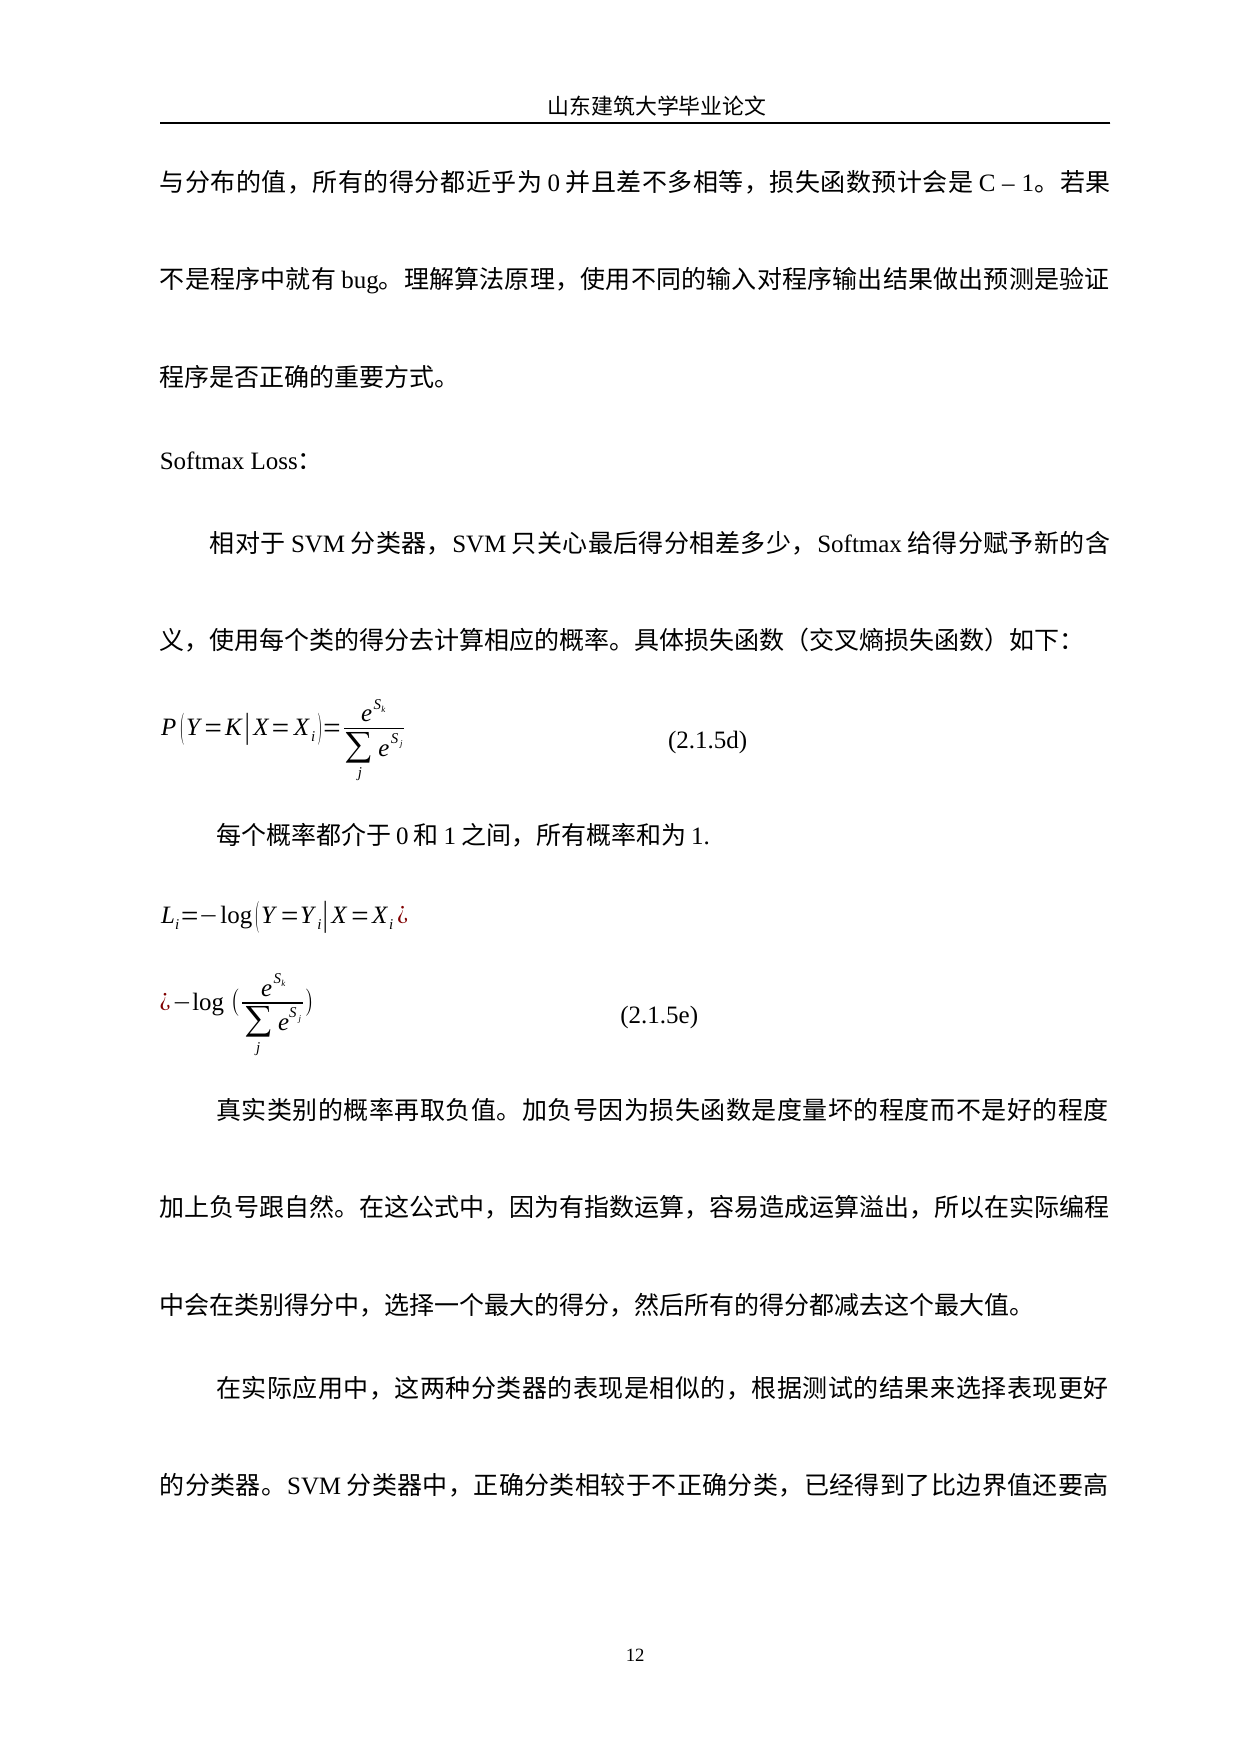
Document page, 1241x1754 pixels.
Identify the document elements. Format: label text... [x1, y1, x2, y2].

text 相对于SVM分类器，SVM只关心最后得分相差多少，Softmax给得分赋予新的含义，使用每个类的得分去计算相应的概率。具体损失函数（交叉熵损失函数）如下： [159, 509, 1110, 671]
text 每个概率都介于0和1之间，所有概率和为1. [159, 801, 1110, 866]
text Softmax Loss： [159, 426, 1110, 491]
text (2.1.5e) [159, 964, 1110, 1061]
text 真实类别的概率再取负值。加负号因为损失函数是度量坏的程度而不是好的程度，加上负号跟自然。在这公式中，因为有指数运算，容易造成运算溢出，所以在实际编程中会在类别得分中，选择一个最大的得分，然后所有的得分都减去这个最大值。 [159, 1076, 1110, 1336]
text (2.1.5d) [159, 689, 1110, 787]
